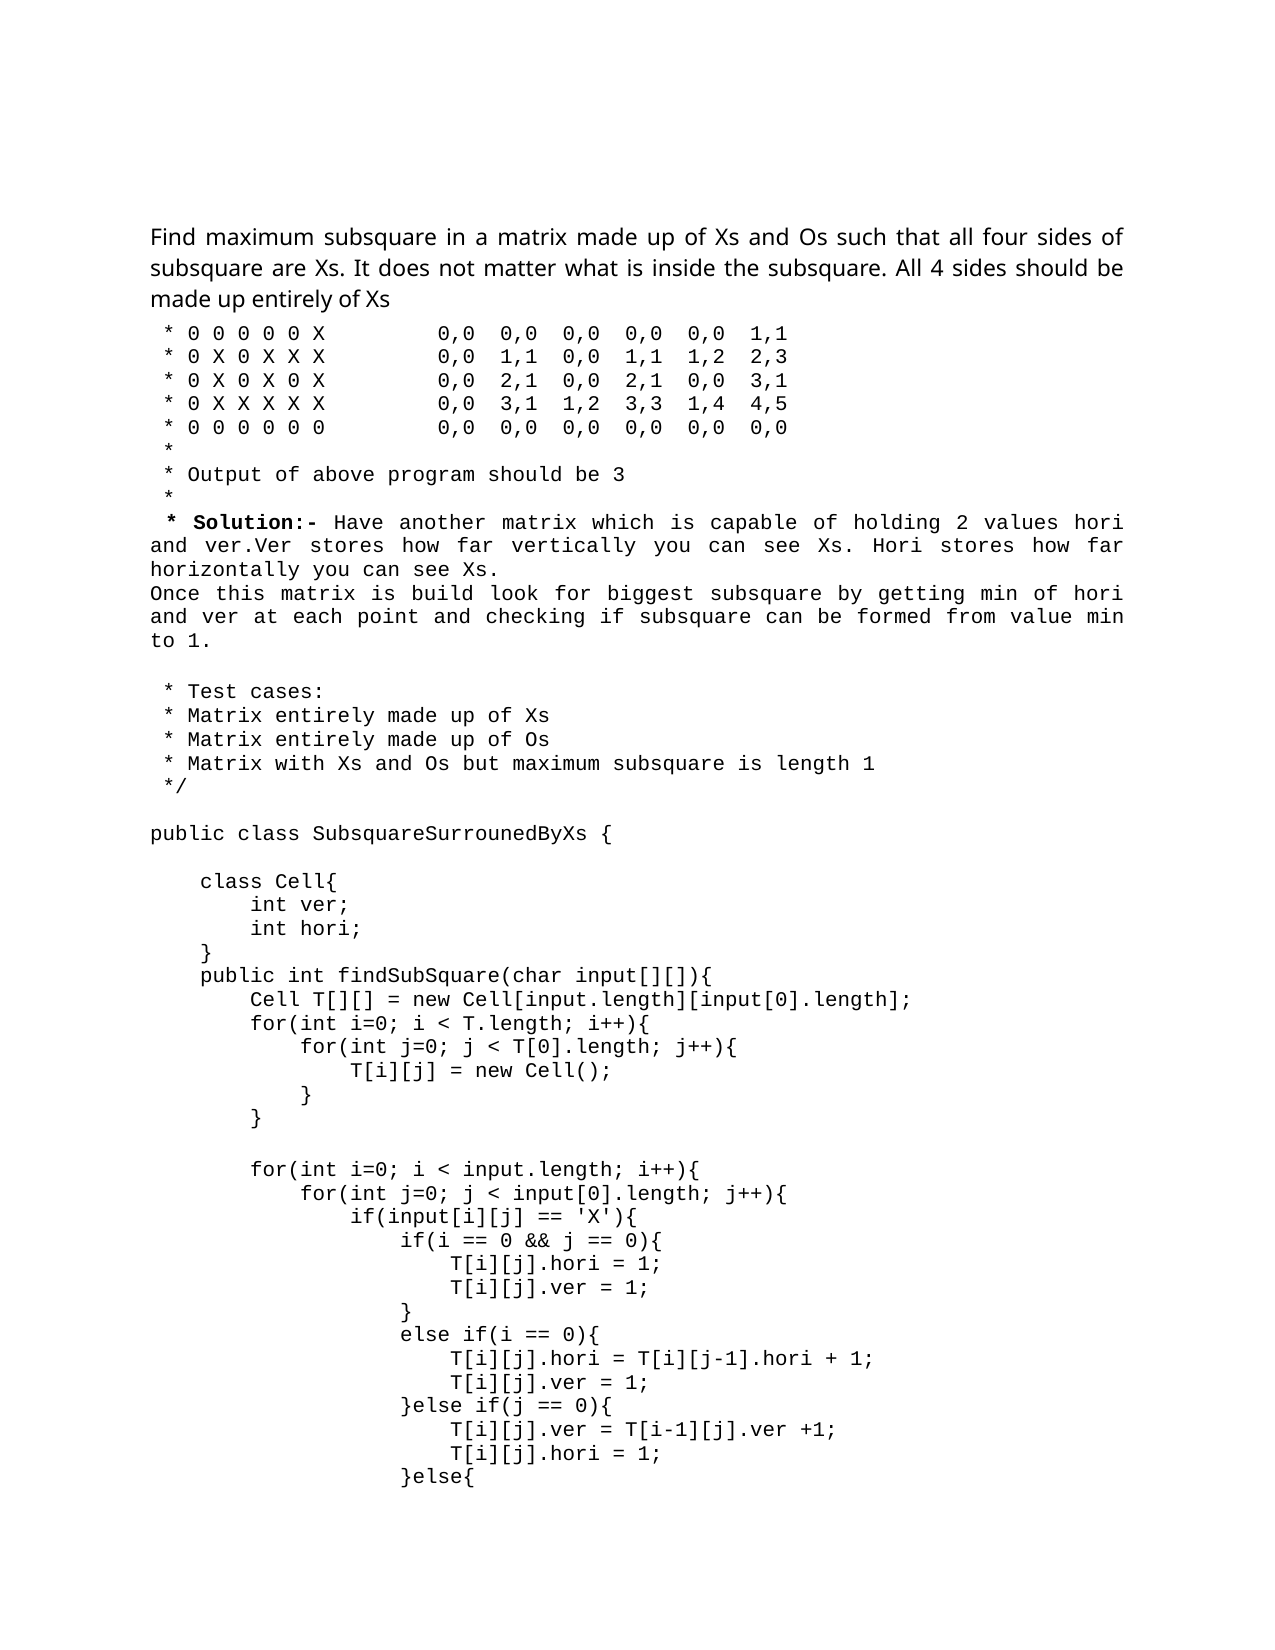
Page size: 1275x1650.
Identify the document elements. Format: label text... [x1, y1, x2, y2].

text if(i == 0 && j == 0){ [150, 1230, 1125, 1253]
text * 0 X 0 X X X 0,0 1,1 0,0 1,1 1,2 2,3 [150, 346, 1125, 370]
text T[i][j].hori = 1; [150, 1443, 1125, 1466]
text } [150, 1301, 1125, 1324]
text * 0 X 0 X 0 X 0,0 2,1 0,0 2,1 0,0 3,1 [150, 370, 1125, 393]
text * [150, 488, 1125, 512]
text T[i][j] = new Cell(); [150, 1060, 1125, 1083]
text for(int i=0; i < T.length; i++){ [150, 1013, 1125, 1036]
text for(int j=0; j < input[0].length; j++){ [150, 1182, 1125, 1206]
text T[i][j].ver = T[i-1][j].ver +1; [150, 1419, 1125, 1443]
text Once this matrix is build look for biggest subsquare by getting min of hori and ver at each point and checking if subsquare can be formed from value min to 1. [150, 583, 1125, 653]
text * Output of above program should be 3 [150, 464, 1125, 488]
text * 0 0 0 0 0 X 0,0 0,0 0,0 0,0 0,0 1,1 [150, 322, 1125, 346]
text class Cell{ [150, 871, 1125, 894]
text */ [150, 776, 1125, 800]
text T[i][j].ver = 1; [150, 1277, 1125, 1301]
text }else{ [150, 1466, 1125, 1490]
text public int findSubSquare(char input[][]){ [150, 965, 1125, 989]
text } [150, 1083, 1125, 1107]
text public class SubsquareSurrounedByXs { [150, 823, 1125, 847]
text }else if(j == 0){ [150, 1395, 1125, 1419]
text T[i][j].ver = 1; [150, 1372, 1125, 1395]
text * Matrix entirely made up of Xs [150, 705, 1125, 729]
text * Test cases: [150, 682, 1125, 705]
text * Matrix with Xs and Os but maximum subsquare is length 1 [150, 752, 1125, 776]
text * Solution:- Have another matrix which is capable of holding 2 values hori and ver.Ver stores how far vertically you can see Xs. Hori stores how far horizontally you can see Xs. [150, 512, 1125, 583]
text for(int j=0; j < T[0].length; j++){ [150, 1036, 1125, 1060]
text * [150, 441, 1125, 464]
text int hori; [150, 918, 1125, 942]
text * Matrix entirely made up of Os [150, 729, 1125, 752]
text else if(i == 0){ [150, 1324, 1125, 1348]
text if(input[i][j] == 'X'){ [150, 1206, 1125, 1230]
text T[i][j].hori = 1; [150, 1253, 1125, 1277]
text Cell T[][] = new Cell[input.length][input[0].length]; [150, 989, 1125, 1013]
text } [150, 1107, 1125, 1131]
subtitle Find maximum subsquare in a matrix made up of Xs and Os such that all four sides of subsquare are Xs. It does not matter what is inside the subsquare. All 4 sides should be made up entirely of Xs [150, 221, 1125, 315]
text int ver; [150, 894, 1125, 918]
text * 0 X X X X X 0,0 3,1 1,2 3,3 1,4 4,5 [150, 393, 1125, 417]
text T[i][j].hori = T[i][j-1].hori + 1; [150, 1348, 1125, 1372]
text } [150, 942, 1125, 965]
text for(int i=0; i < input.length; i++){ [150, 1159, 1125, 1182]
text * 0 0 0 0 0 0 0,0 0,0 0,0 0,0 0,0 0,0 [150, 417, 1125, 441]
